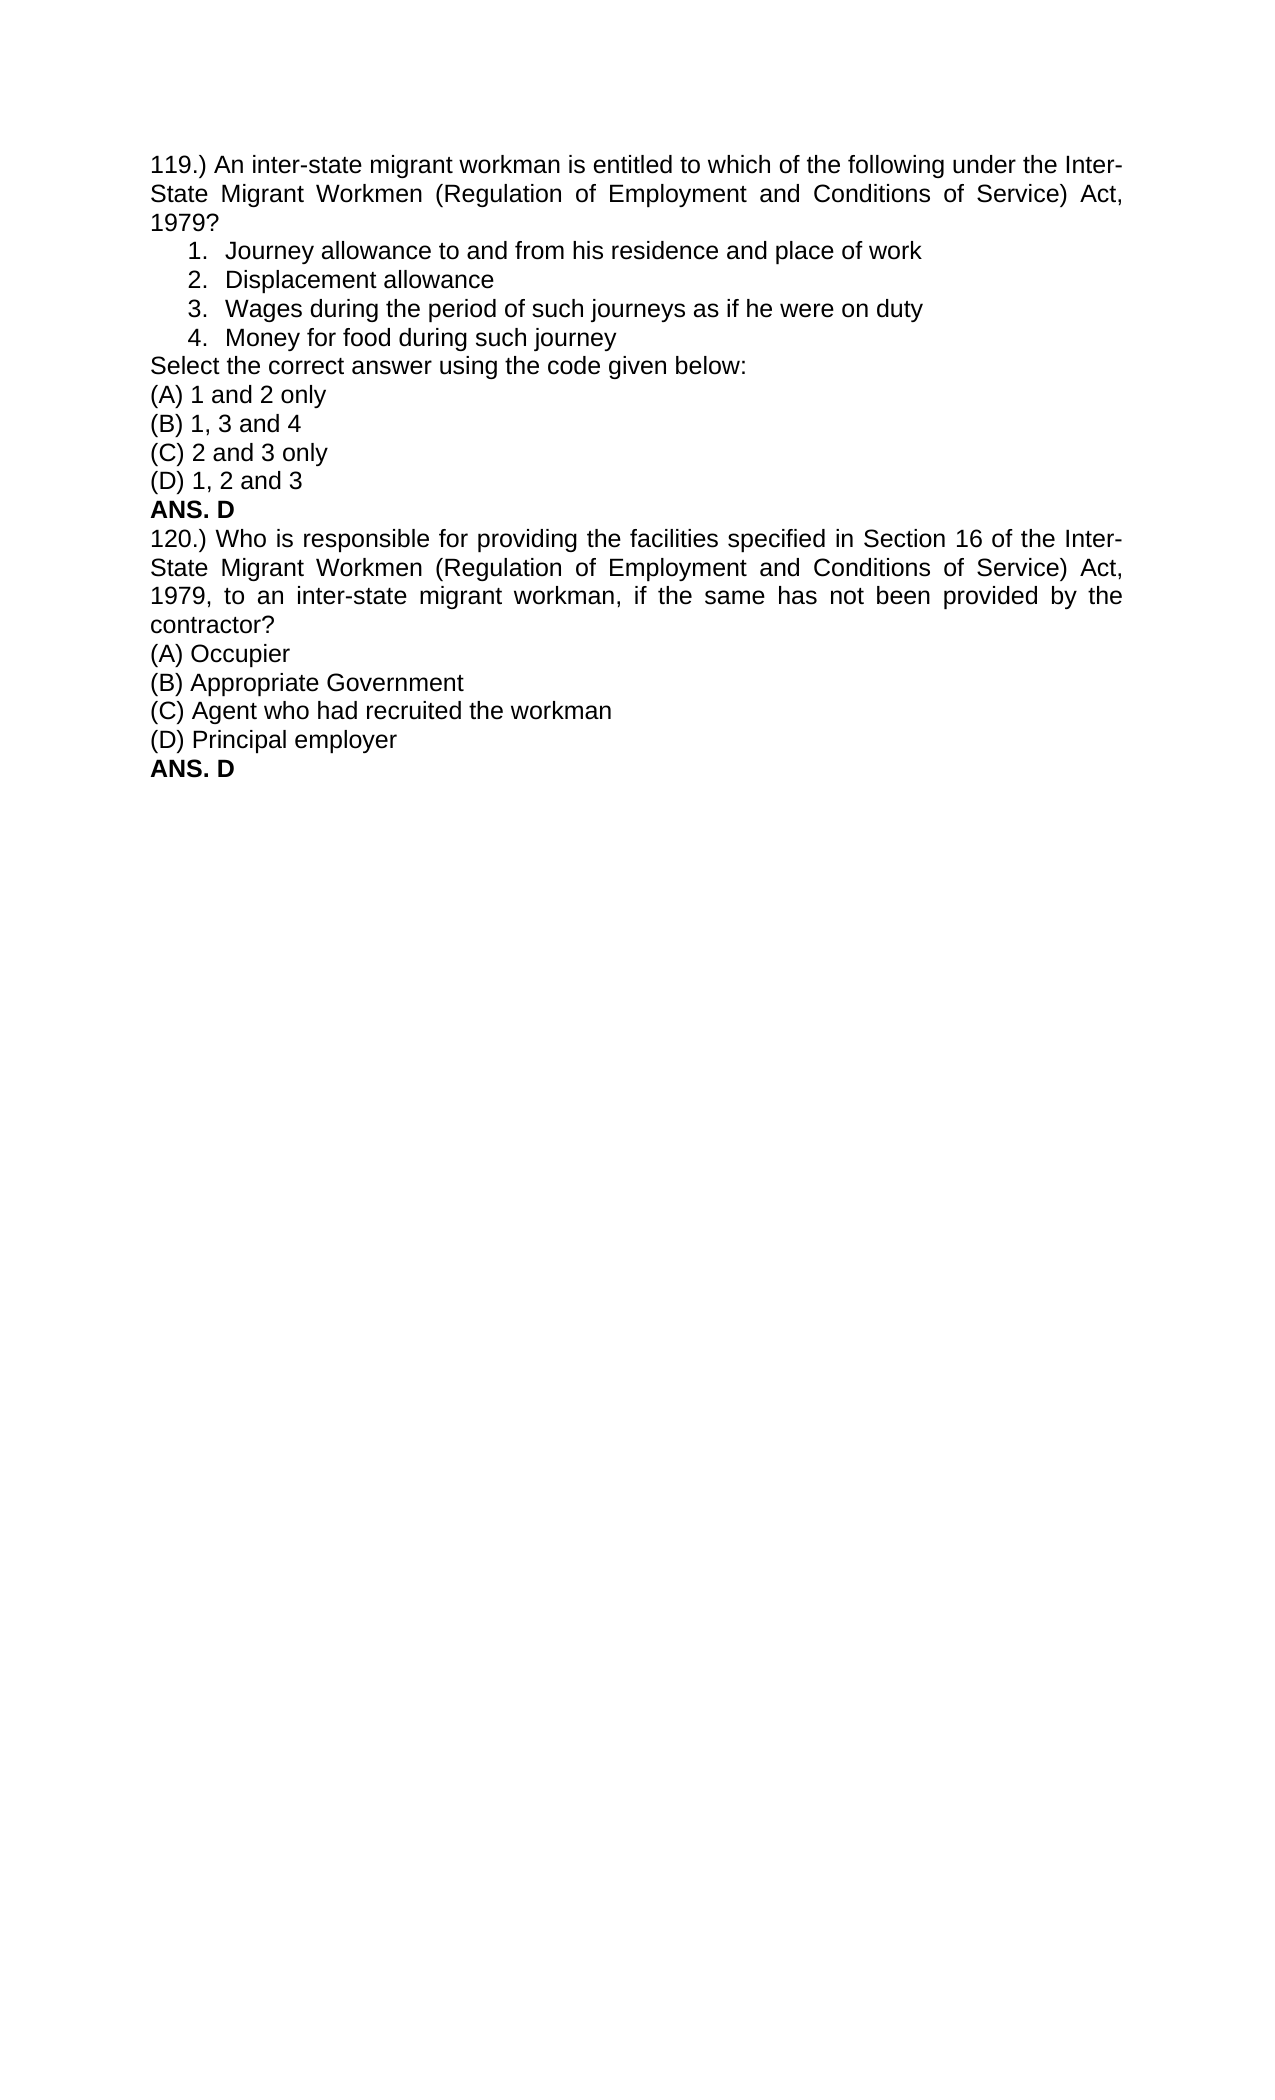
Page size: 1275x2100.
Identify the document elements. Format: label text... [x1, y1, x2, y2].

text 119.) An inter-state migrant workman is entitled to which of the following under the Inter-State Migrant Workmen (Regulation of Employment and Conditions of Service) Act, 1979? [150, 150, 1125, 236]
text ANS. D [150, 495, 1125, 524]
text 120.) Who is responsible for providing the facilities specified in Section 16 of the Inter-State Migrant Workmen (Regulation of Employment and Conditions of Service) Act, 1979, to an inter-state migrant workman, if the same has not been provided by the contractor? [150, 524, 1125, 639]
list Journey allowance to and from his residence and place of work [187, 236, 1125, 265]
text (A) 1 and 2 only [150, 380, 1125, 409]
list Wages during the period of such journeys as if he were on duty [187, 294, 1125, 322]
text (C) Agent who had recruited the workman [150, 696, 1125, 725]
text (B) Appropriate Government [150, 667, 1125, 696]
text ANS. D [150, 754, 1125, 782]
text (D) 1, 2 and 3 [150, 466, 1125, 495]
text (B) 1, 3 and 4 [150, 409, 1125, 437]
text (D) Principal employer [150, 725, 1125, 754]
text Select the correct answer using the code given below: [150, 351, 1125, 380]
text (C) 2 and 3 only [150, 437, 1125, 466]
list Displacement allowance [187, 265, 1125, 294]
list Money for food during such journey [187, 322, 1125, 351]
text (A) Occupier [150, 639, 1125, 667]
